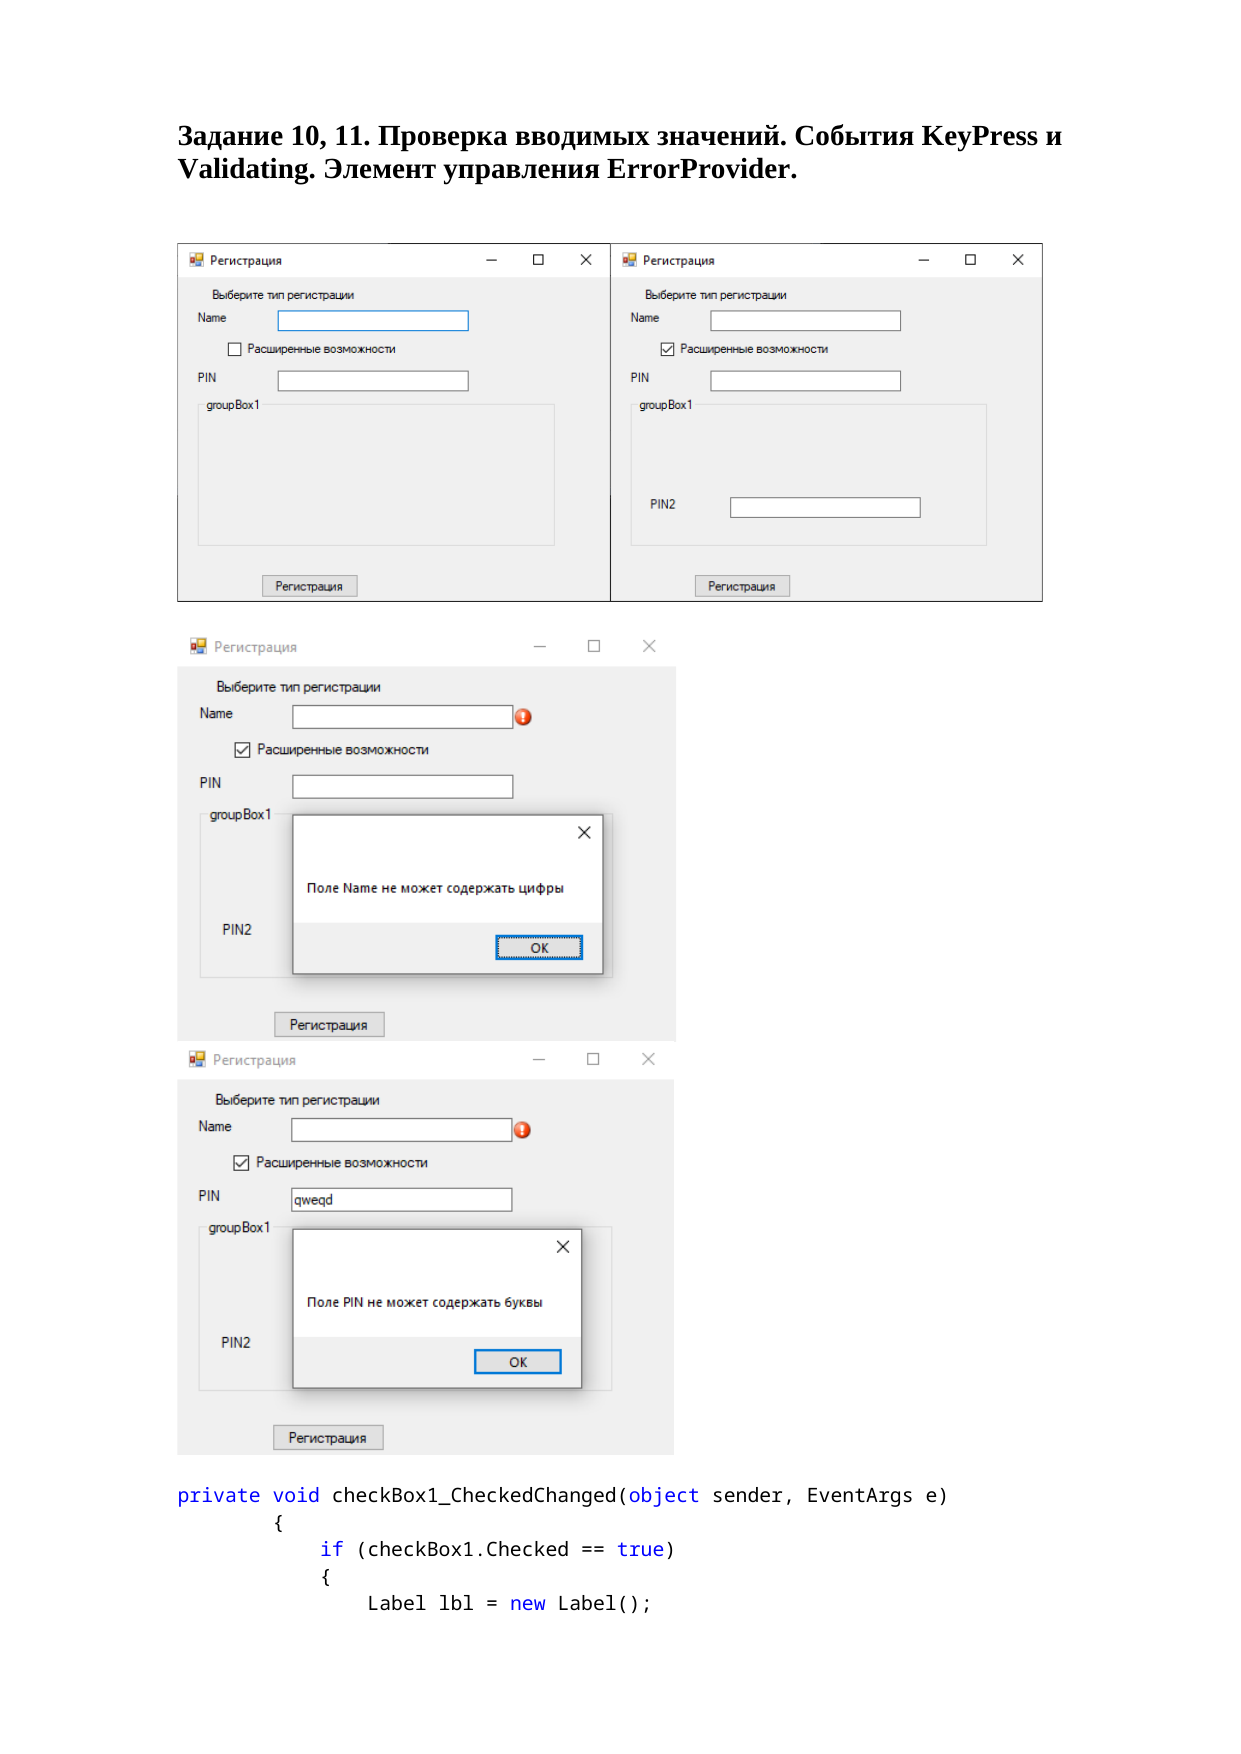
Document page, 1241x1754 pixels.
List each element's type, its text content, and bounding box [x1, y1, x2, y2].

text { [177, 1562, 1152, 1589]
text Label lbl = new Label(); [177, 1589, 1152, 1616]
text private void checkBox1_CheckedChanged(object sender, EventArgs e) [177, 1481, 1152, 1508]
picture [177, 243, 1043, 602]
text if (checkBox1.Checked == true) [177, 1535, 1152, 1562]
text Задание 10, 11. Проверка вводимых значений. События KeyPress и Validating. Элемент управления ErrorProvider. [177, 118, 1152, 185]
picture [177, 629, 677, 1455]
text { [177, 1508, 1152, 1535]
